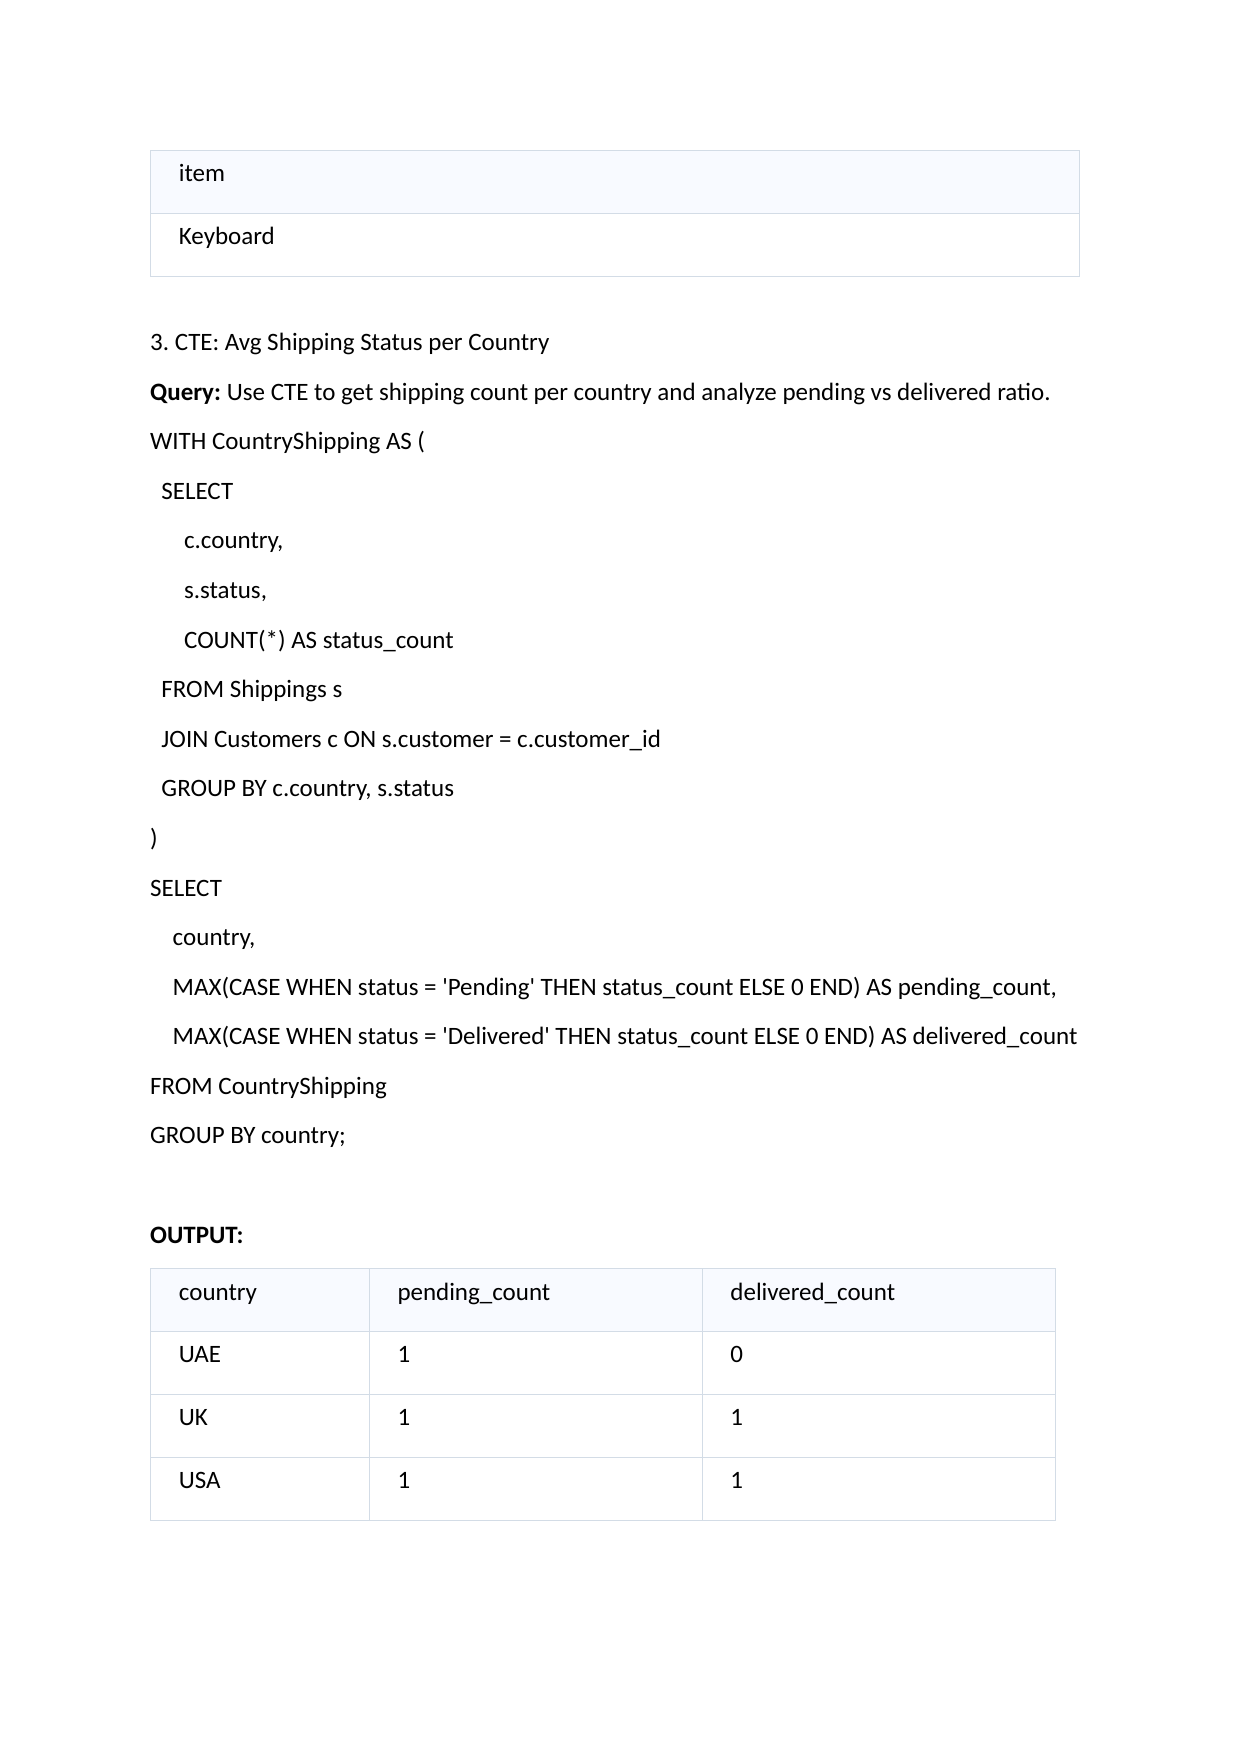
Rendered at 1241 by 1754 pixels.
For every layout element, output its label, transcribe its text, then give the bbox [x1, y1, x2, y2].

text MAX(CASE WHEN status = 'Delivered' THEN status_count ELSE 0 END) AS delivered_count [150, 1020, 1090, 1051]
table_header delivered_count [703, 1269, 1055, 1331]
text 3. CTE: Avg Shipping Status per Country [150, 326, 1090, 357]
table_header pending_count [370, 1269, 702, 1331]
table_header country [151, 1269, 369, 1331]
text FROM CountryShipping [150, 1070, 1090, 1101]
text SELECT [150, 475, 1090, 506]
text SELECT [150, 872, 1090, 902]
text COUNT(*) AS status_count [150, 624, 1090, 654]
text OUTPUT: [150, 1219, 1090, 1249]
table_cell UK [151, 1395, 369, 1457]
table_cell 1 [370, 1395, 702, 1457]
table_header item [151, 151, 1079, 213]
table_cell 1 [370, 1332, 702, 1394]
table_cell 1 [370, 1458, 702, 1519]
text JOIN Customers c ON s.customer = c.customer_id [150, 723, 1090, 753]
table_cell 1 [703, 1458, 1055, 1519]
table_cell 1 [703, 1395, 1055, 1457]
text ) [150, 822, 1090, 853]
text c.country, [150, 524, 1090, 555]
text WITH CountryShipping AS ( [150, 425, 1090, 456]
table_cell USA [151, 1458, 369, 1519]
text GROUP BY country; [150, 1119, 1090, 1150]
table_cell Keyboard [151, 214, 1079, 276]
text Query: Use CTE to get shipping count per country and analyze pending vs delivered ratio. [150, 376, 1090, 406]
table_cell 0 [703, 1332, 1055, 1394]
text MAX(CASE WHEN status = 'Pending' THEN status_count ELSE 0 END) AS pending_count, [150, 971, 1090, 1001]
text country, [150, 921, 1090, 952]
text FROM Shippings s [150, 673, 1090, 704]
text GROUP BY c.country, s.status [150, 772, 1090, 803]
text s.status, [150, 574, 1090, 605]
table_cell UAE [151, 1332, 369, 1394]
